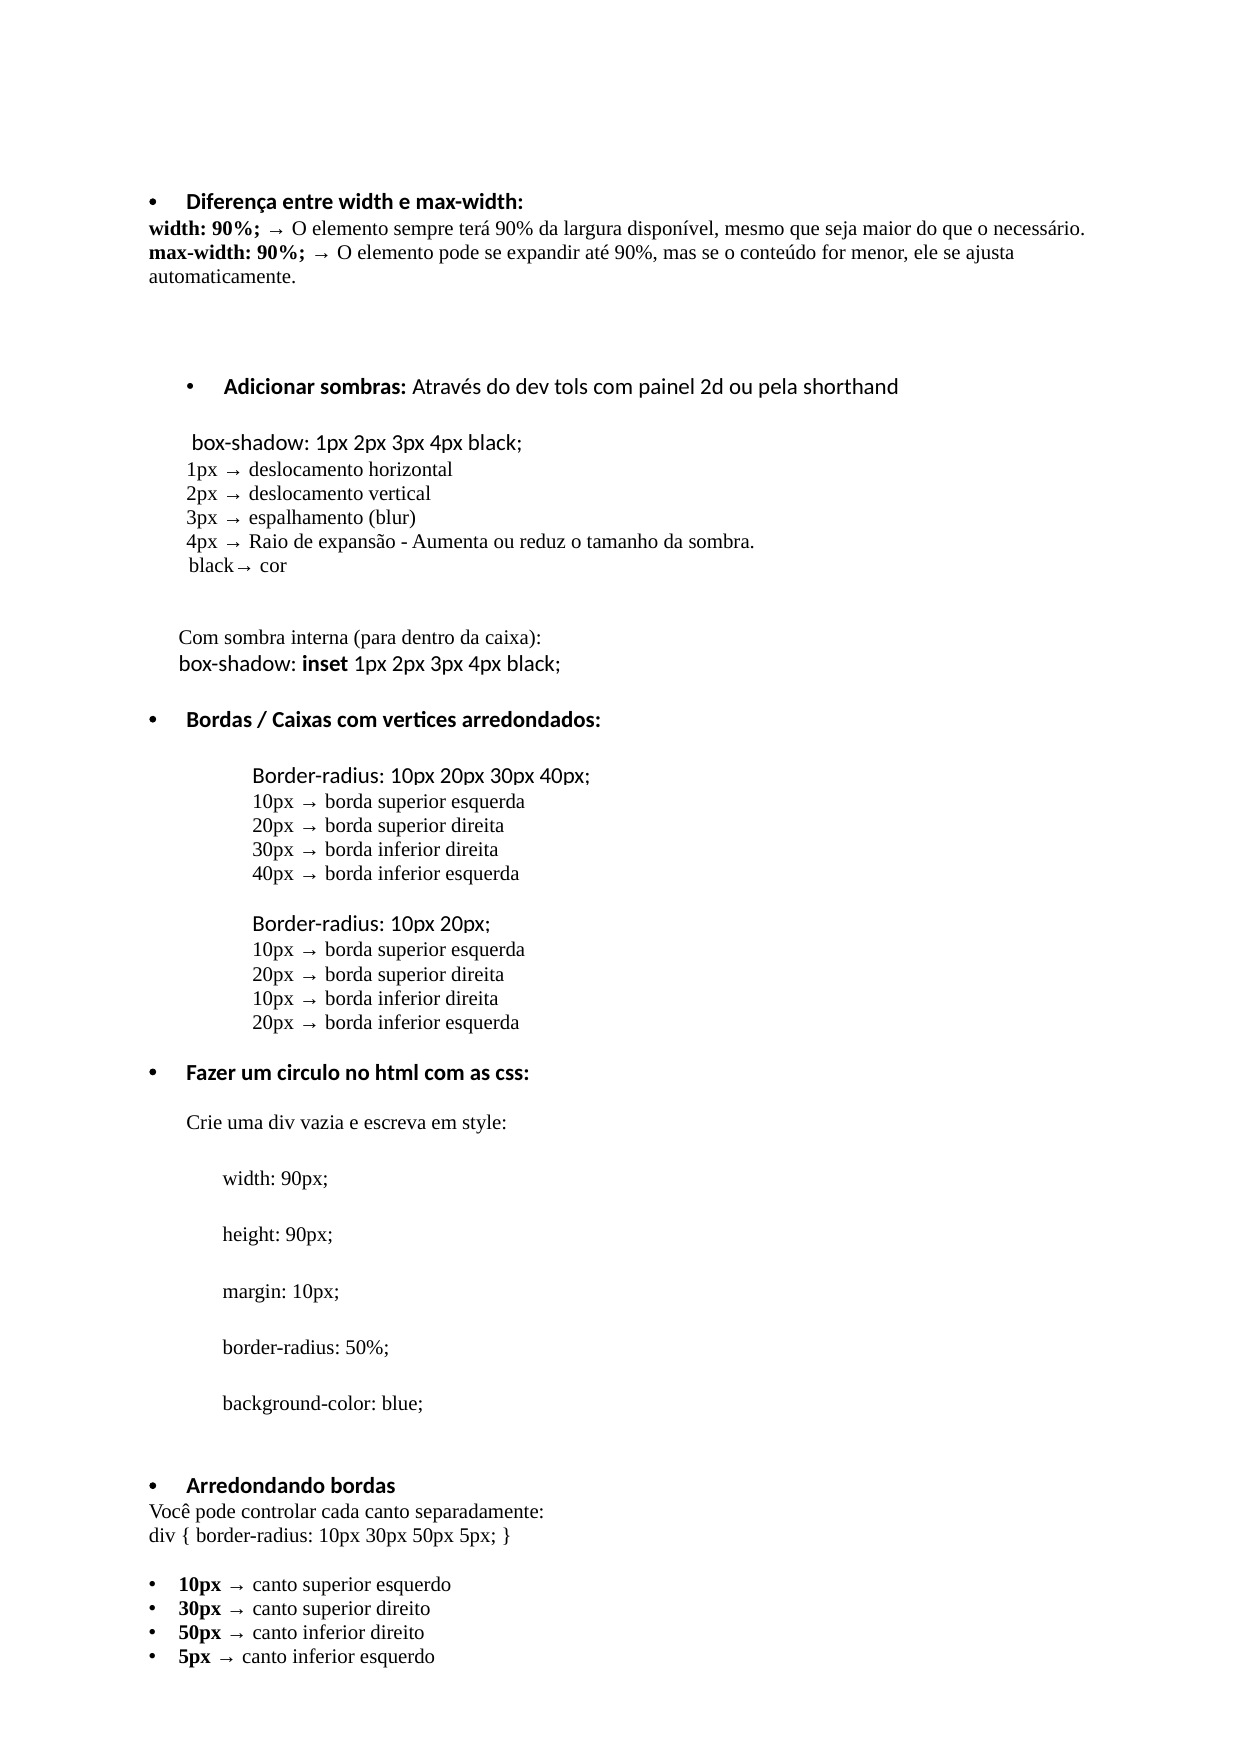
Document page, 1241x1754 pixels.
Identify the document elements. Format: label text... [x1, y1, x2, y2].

text 30px → borda inferior direita [252, 837, 1165, 861]
text 40px → borda inferior esquerda [252, 861, 1165, 885]
text margin: 10px; [222, 1246, 1165, 1303]
text 10px → borda superior esquerda [252, 937, 1165, 961]
text box-shadow: inset 1px 2px 3px 4px black; [178, 649, 1165, 677]
list Diferença entre width e max-width: [149, 187, 1165, 216]
text black→ cor [178, 553, 1165, 577]
text height: 90px; [222, 1190, 1165, 1246]
text Com sombra interna (para dentro da caixa): [178, 625, 1165, 649]
list Adicionar sombras: Através do dev tols com painel 2d ou pela shorthand [186, 344, 1165, 400]
text 20px → borda inferior esquerda [252, 1009, 1165, 1034]
text 10px → borda superior esquerda [252, 789, 1165, 813]
list 10px → canto superior esquerdo [149, 1572, 1165, 1596]
text 3px → espalhamento (blur) [112, 504, 1165, 529]
text border-radius: 50%; [222, 1303, 1165, 1359]
text 1px → deslocamento horizontal [112, 456, 1165, 481]
text 2px → deslocamento vertical [112, 481, 1165, 504]
list Bordas / Caixas com vertices arredondados: [149, 705, 1165, 733]
text Border-radius: 10px 20px; [252, 909, 1165, 937]
list Fazer um circulo no html com as css: [149, 1058, 1165, 1086]
text Border-radius: 10px 20px 30px 40px; [252, 761, 1165, 789]
list Arredondando bordas [149, 1471, 1165, 1499]
text Você pode controlar cada canto separadamente: [149, 1499, 1165, 1523]
text max-width: 90%; → O elemento pode se expandir até 90%, mas se o conteúdo for menor, ele se ajusta automaticamente. [149, 239, 1165, 288]
text 20px → borda superior direita [252, 813, 1165, 837]
list 50px → canto inferior direito [149, 1620, 1165, 1644]
list 30px → canto superior direito [149, 1596, 1165, 1620]
list 5px → canto inferior esquerdo [149, 1644, 1165, 1668]
text width: 90%; → O elemento sempre terá 90% da largura disponível, mesmo que seja maior do que o necessário. [149, 216, 1165, 239]
text background-color: blue; [222, 1359, 1165, 1415]
text 20px → borda superior direita [252, 961, 1165, 986]
text width: 90px; [222, 1134, 1165, 1190]
text div { border-radius: 10px 30px 50px 5px; } [149, 1523, 1165, 1547]
text box-shadow: 1px 2px 3px 4px black; [186, 400, 1165, 456]
text Crie uma div vazia e escreva em style: [186, 1110, 1165, 1134]
text 10px → borda inferior direita [252, 986, 1165, 1009]
text 4px → Raio de expansão - Aumenta ou reduz o tamanho da sombra. [112, 529, 1165, 553]
